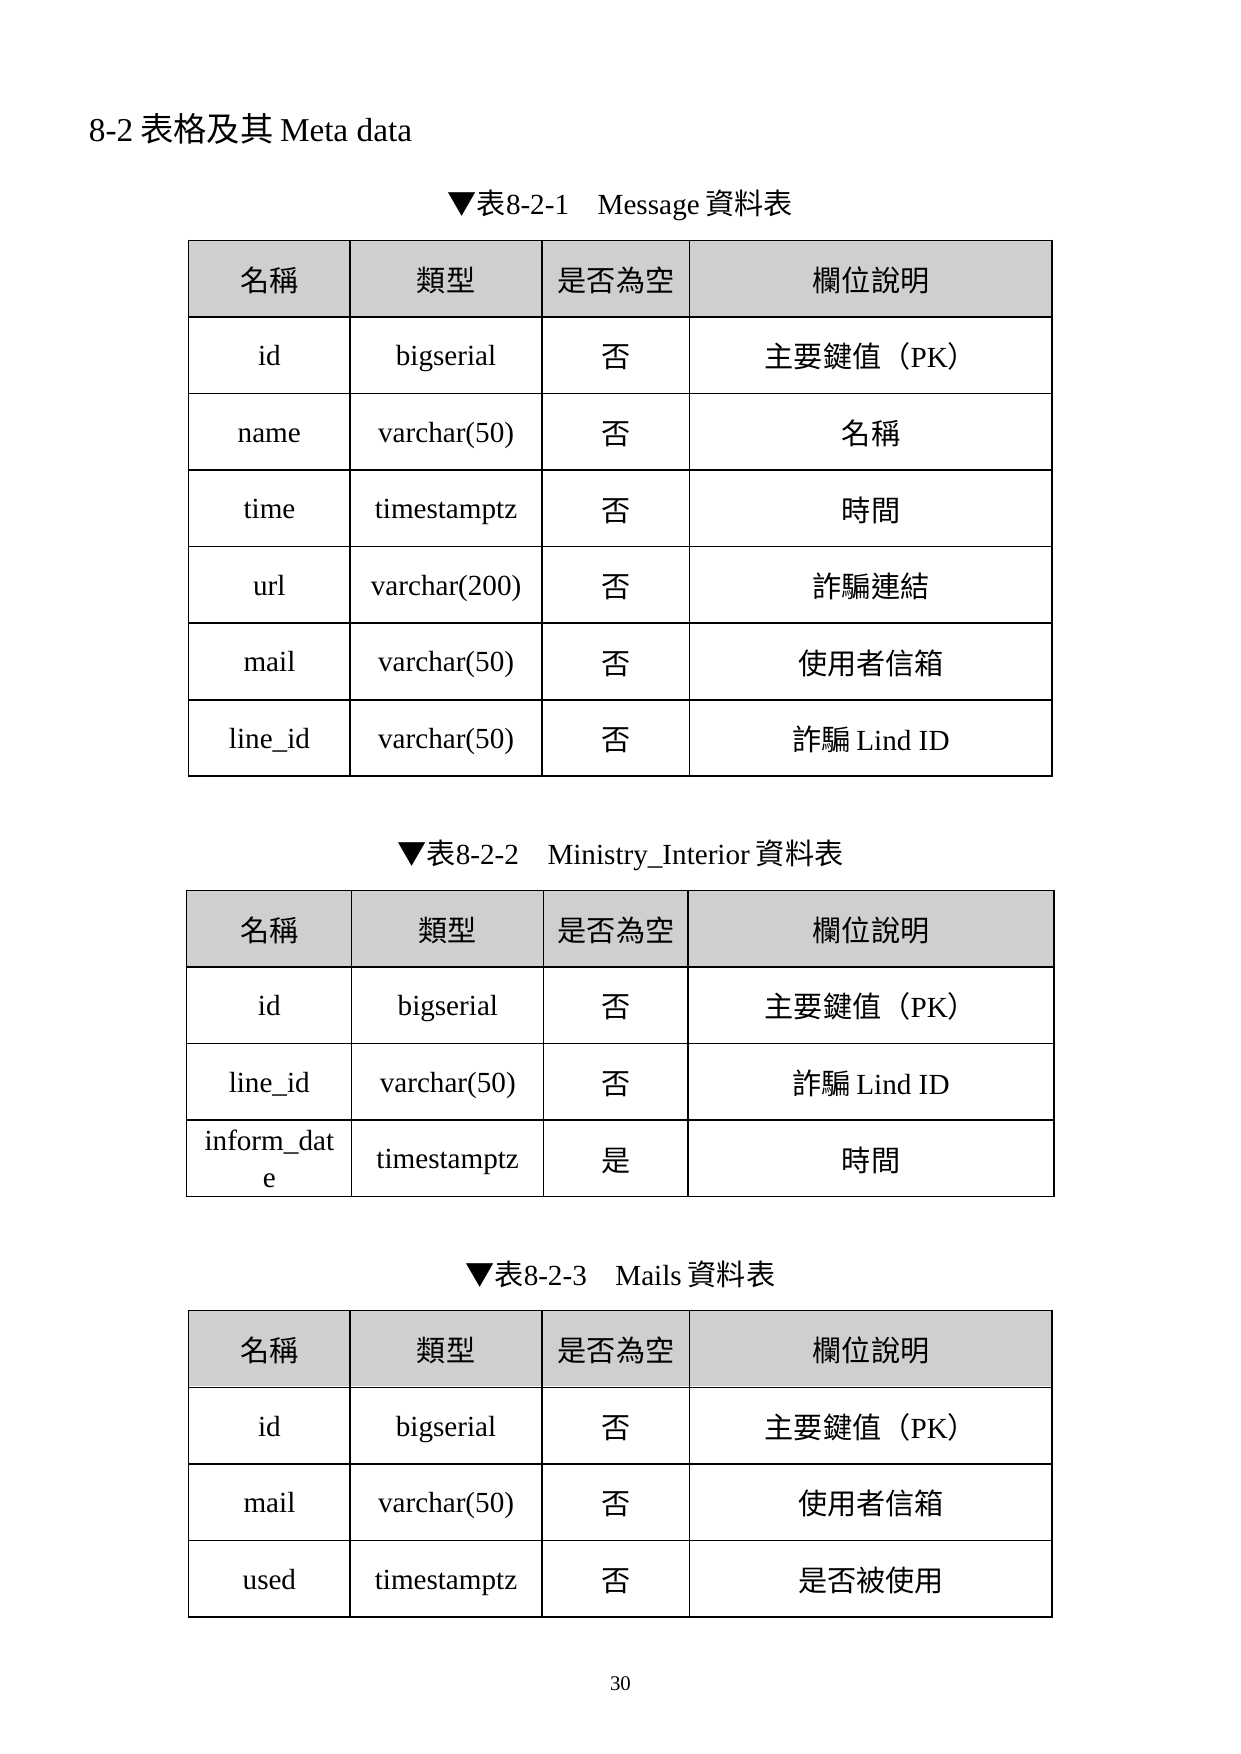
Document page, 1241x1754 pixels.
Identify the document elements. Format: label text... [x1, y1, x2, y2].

table_cell 否 [543, 1541, 689, 1616]
table_cell 否 [544, 1044, 687, 1119]
table_cell bigserial [352, 968, 543, 1043]
table_cell 是 [544, 1121, 687, 1196]
table_header 類型 [352, 891, 543, 966]
table_cell 詐騙連結 [690, 547, 1051, 622]
table_cell 使用者信箱 [690, 1465, 1051, 1539]
table_cell id [189, 1388, 349, 1463]
table_cell bigserial [351, 1388, 541, 1463]
table_cell id [189, 318, 349, 393]
table_cell 否 [543, 394, 689, 469]
table_header 是否為空 [543, 1311, 689, 1386]
table_cell 詐騙Lind ID [690, 701, 1051, 775]
table_cell 是否被使用 [690, 1541, 1051, 1616]
table_cell 否 [543, 471, 689, 546]
table_cell inform_date [187, 1121, 351, 1196]
table_cell time [189, 471, 349, 546]
table_cell varchar(200) [351, 547, 541, 622]
table_cell mail [189, 1465, 349, 1539]
table_cell varchar(50) [351, 624, 541, 699]
table_cell varchar(50) [351, 394, 541, 469]
table_cell 主要鍵值（PK） [690, 1388, 1051, 1463]
table_header 欄位說明 [690, 1311, 1051, 1386]
table_header 類型 [351, 1311, 541, 1386]
table_cell 時間 [690, 471, 1051, 546]
table_cell used [189, 1541, 349, 1616]
table_cell 主要鍵值（PK） [690, 318, 1051, 393]
table_header 是否為空 [544, 891, 687, 966]
table_cell name [189, 394, 349, 469]
table_cell timestamptz [352, 1121, 543, 1196]
table_cell 否 [543, 1388, 689, 1463]
table_cell bigserial [351, 318, 541, 393]
table_cell 使用者信箱 [690, 624, 1051, 699]
table_cell varchar(50) [352, 1044, 543, 1119]
table_cell line_id [189, 701, 349, 775]
table_header 類型 [351, 241, 541, 316]
table_cell 否 [543, 1465, 689, 1539]
table_cell 時間 [689, 1121, 1053, 1196]
list Message資料表 [89, 164, 1152, 239]
table_cell 否 [543, 318, 689, 393]
list Mails資料表 [89, 1235, 1152, 1310]
table_header 是否為空 [543, 241, 689, 316]
table_header 名稱 [189, 241, 349, 316]
table_cell varchar(50) [351, 701, 541, 775]
table_cell 否 [543, 624, 689, 699]
text 8-2表格及其Meta data [89, 89, 1152, 164]
table_cell 否 [543, 701, 689, 775]
table_cell timestamptz [351, 1541, 541, 1616]
table_cell 名稱 [690, 394, 1051, 469]
table_cell url [189, 547, 349, 622]
table_cell 否 [544, 968, 687, 1043]
table_cell 主要鍵值（PK） [689, 968, 1053, 1043]
table_header 欄位說明 [689, 891, 1053, 966]
list Ministry_Interior資料表 [89, 814, 1152, 889]
table_cell 否 [543, 547, 689, 622]
table_cell timestamptz [351, 471, 541, 546]
table_cell id [187, 968, 351, 1043]
table_cell mail [189, 624, 349, 699]
table_header 名稱 [189, 1311, 349, 1386]
table_cell 詐騙Lind ID [689, 1044, 1053, 1119]
table_cell line_id [187, 1044, 351, 1119]
table_header 欄位說明 [690, 241, 1051, 316]
table_header 名稱 [187, 891, 351, 966]
table_cell varchar(50) [351, 1465, 541, 1539]
